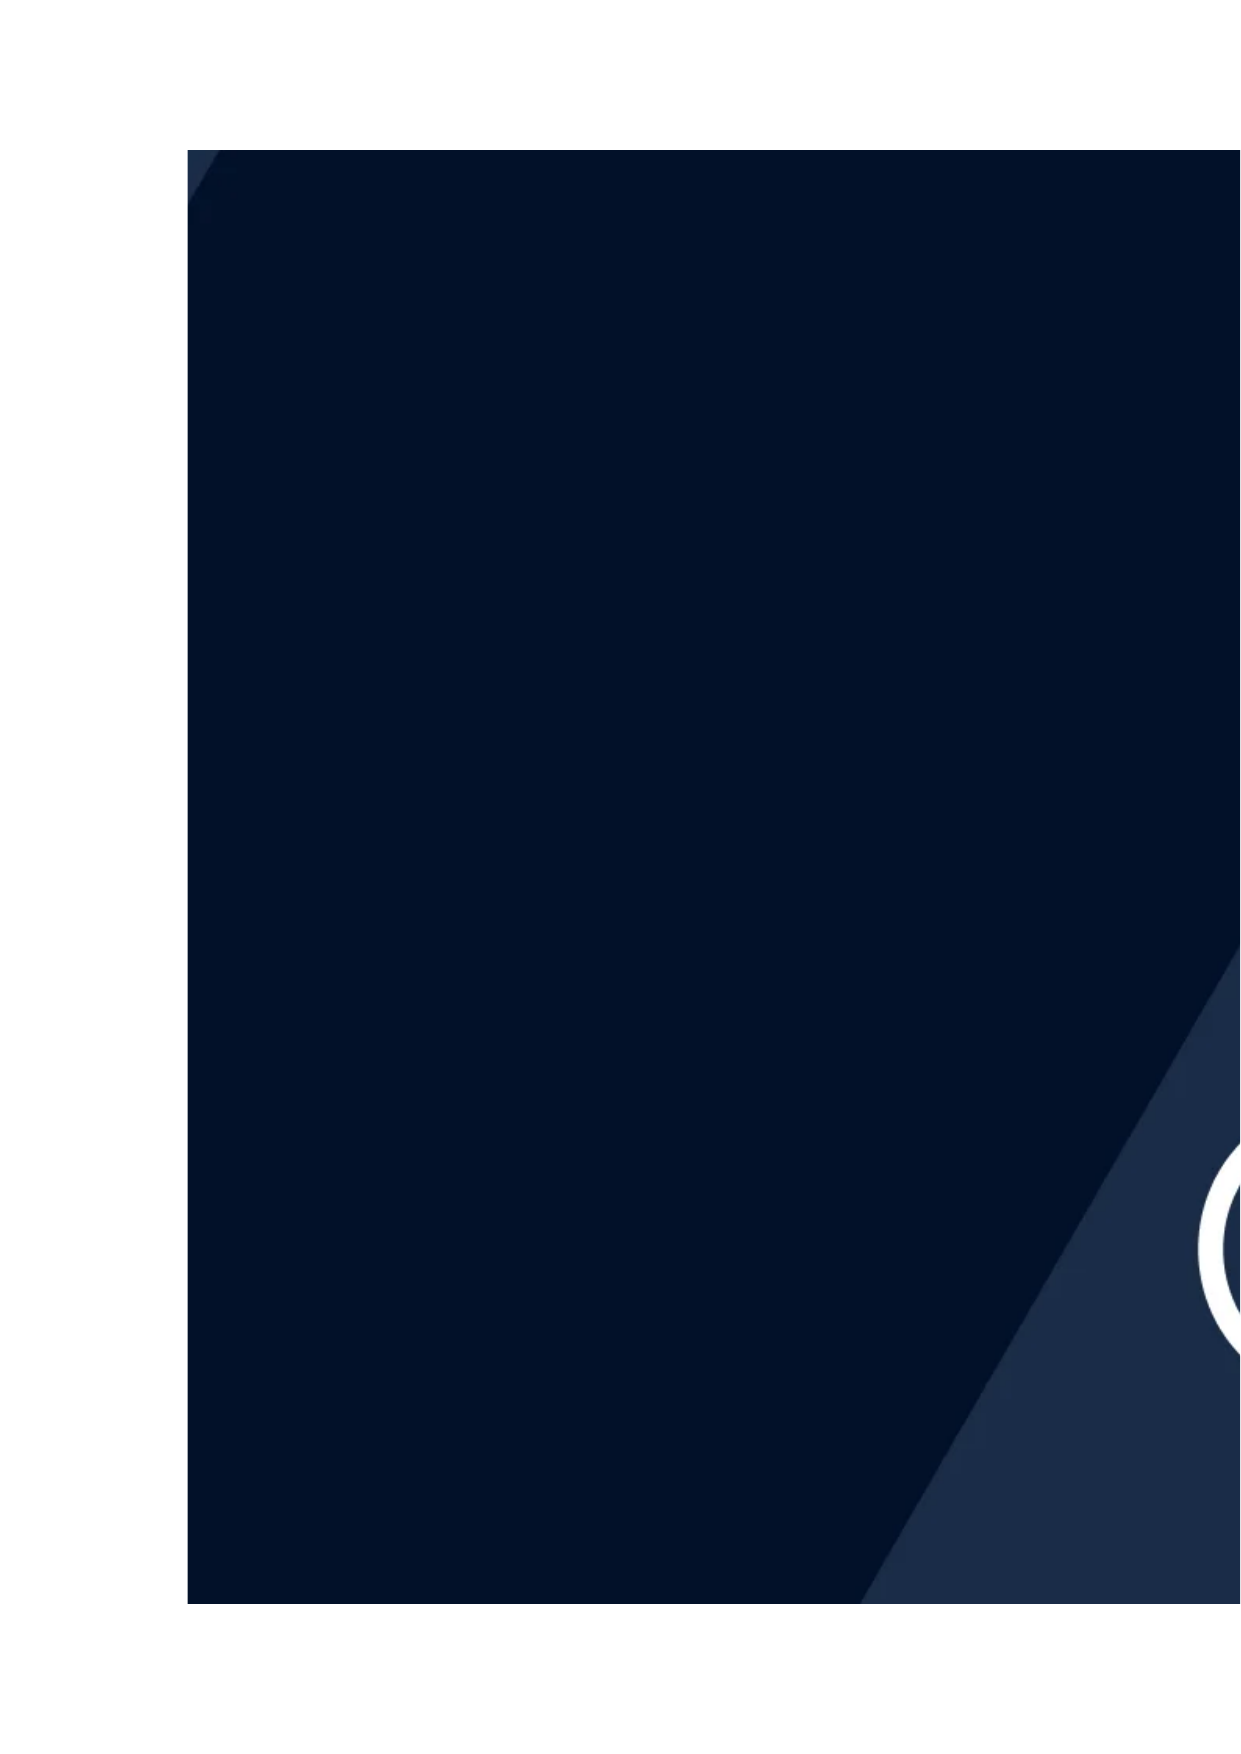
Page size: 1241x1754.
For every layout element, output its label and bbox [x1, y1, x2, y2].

picture [187, 150, 1241, 1604]
